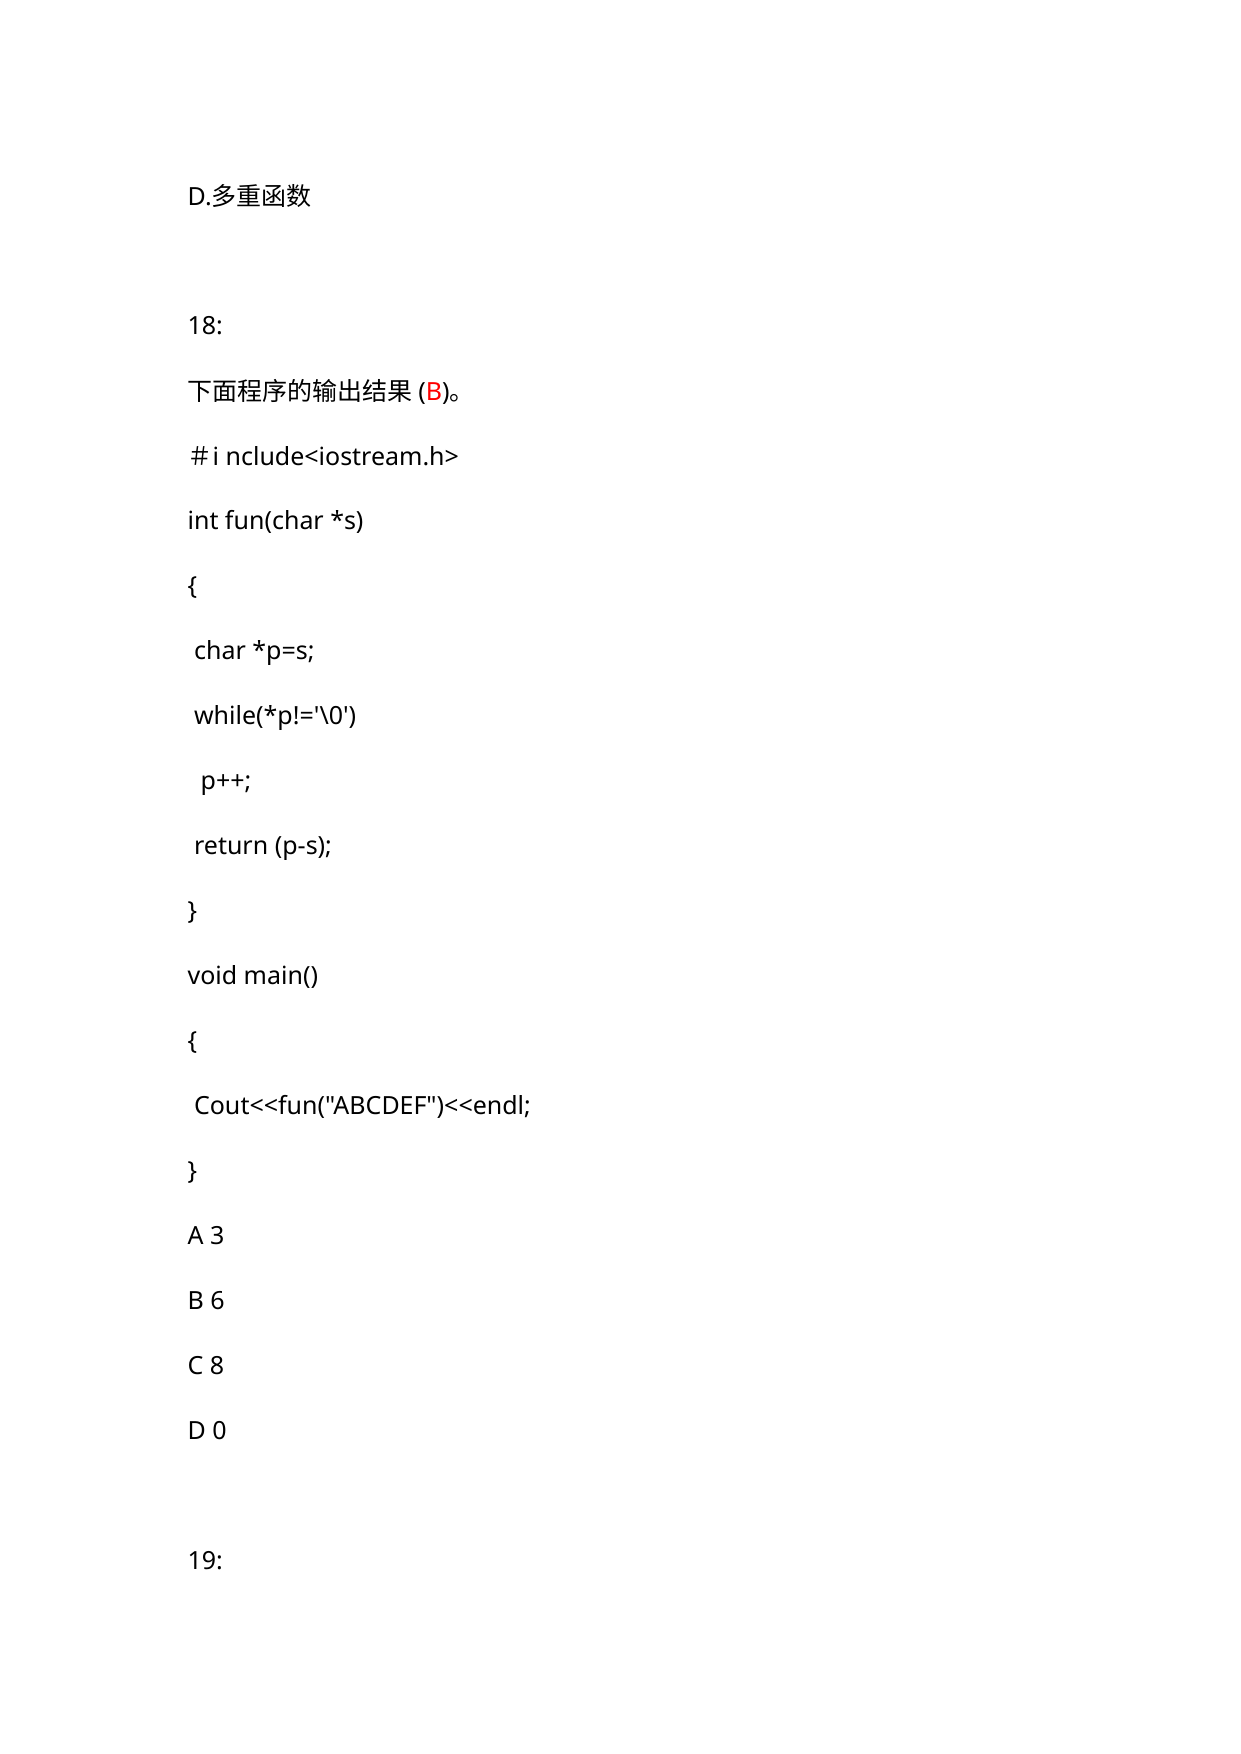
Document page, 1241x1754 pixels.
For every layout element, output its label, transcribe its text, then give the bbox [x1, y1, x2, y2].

text { [187, 1007, 1053, 1072]
text B 6 [187, 1267, 1053, 1332]
text D.多重函数 [187, 162, 1053, 227]
text } [187, 1137, 1053, 1202]
text { [187, 552, 1053, 617]
text C 8 [187, 1332, 1053, 1397]
text A 3 [187, 1202, 1053, 1267]
text void main() [187, 942, 1053, 1007]
text 下面程序的输出结果 (B)。 [187, 357, 1053, 422]
text int fun(char *s) [187, 487, 1053, 552]
text } [187, 877, 1053, 942]
text Cout<<fun("ABCDEF")<<endl; [187, 1072, 1053, 1137]
text D 0 [187, 1397, 1053, 1462]
text p++; [187, 747, 1053, 812]
text 19: [187, 1527, 1053, 1592]
text ＃i nclude<iostream.h> [187, 422, 1053, 487]
text char *p=s; [187, 617, 1053, 682]
text 18: [187, 292, 1053, 357]
text while(*p!='\0') [187, 682, 1053, 747]
text return (p-s); [187, 812, 1053, 877]
